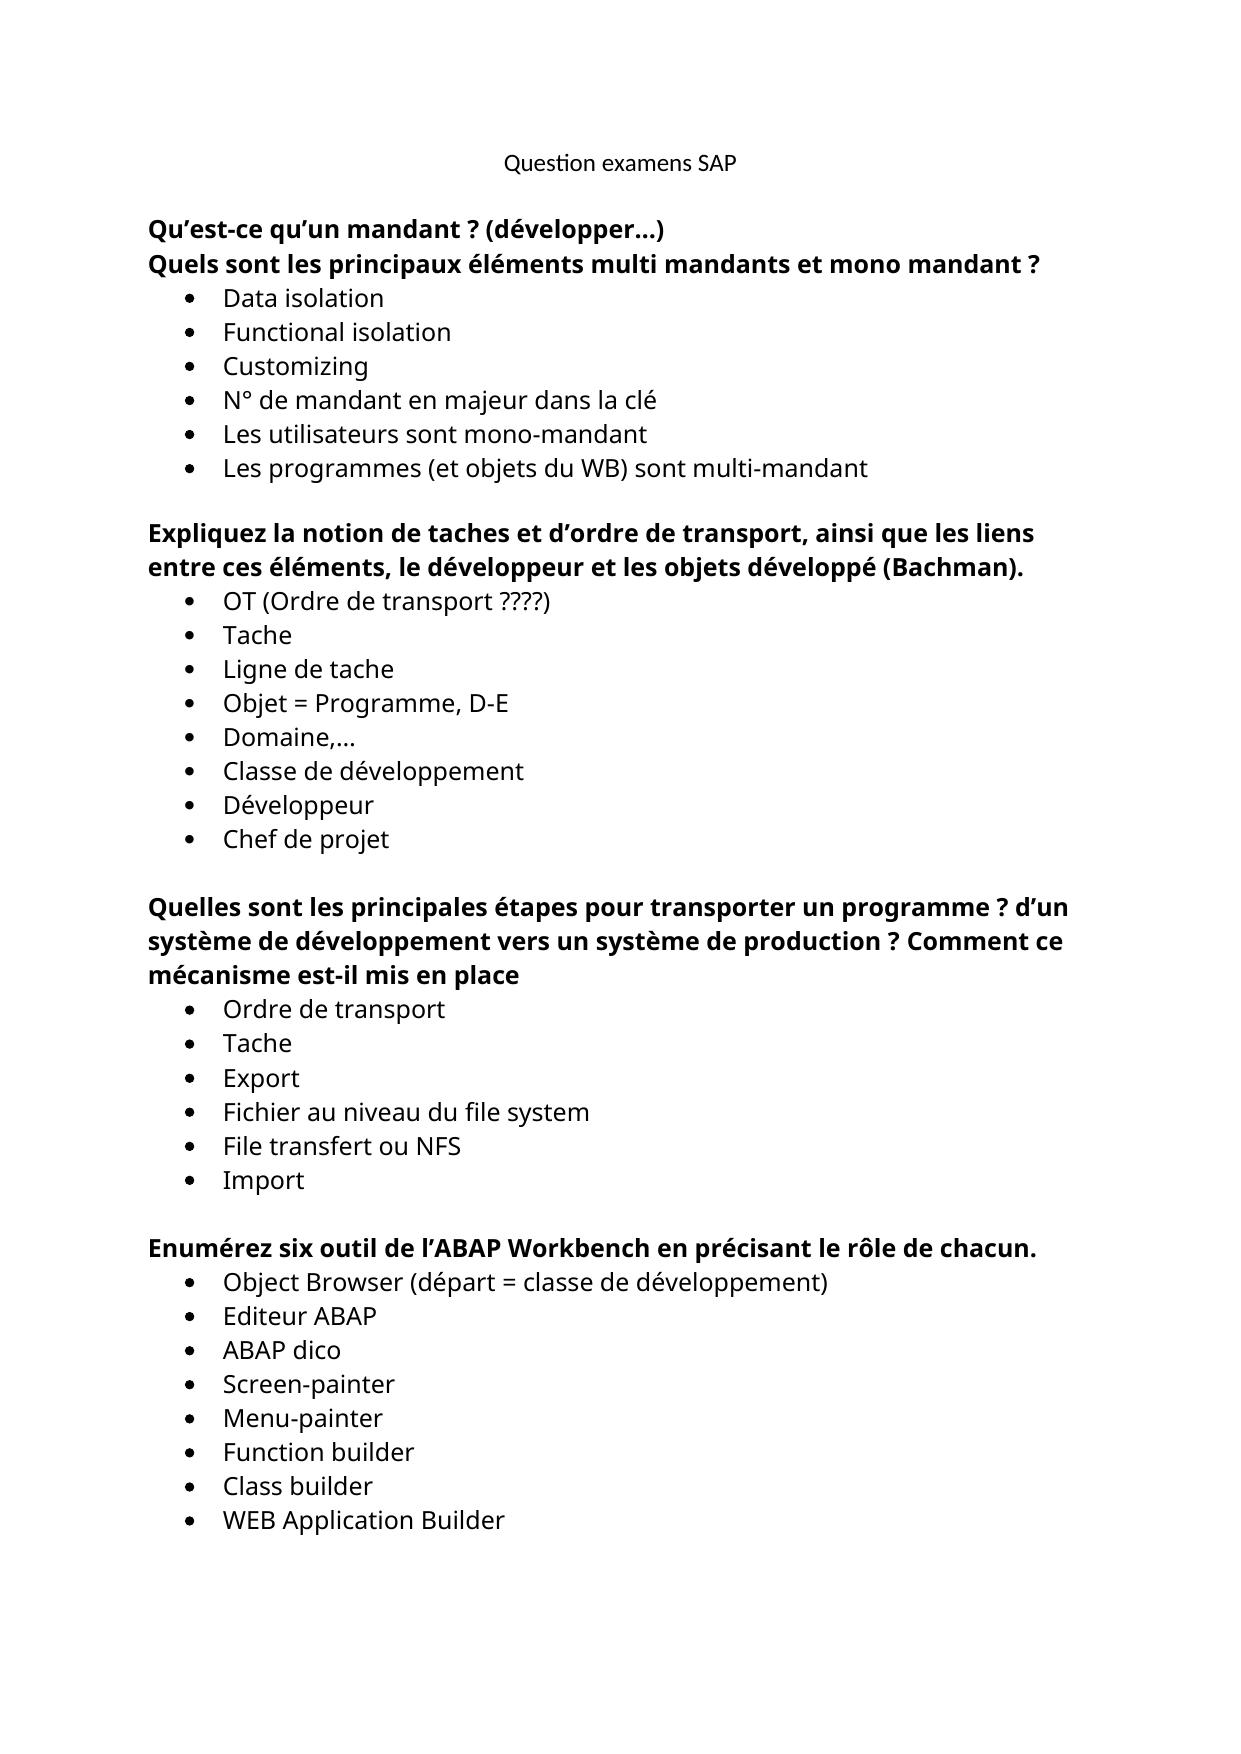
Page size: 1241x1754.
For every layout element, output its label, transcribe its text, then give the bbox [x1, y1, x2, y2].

list WEB Application Builder [185, 1503, 1093, 1537]
list Customizing [185, 348, 1093, 382]
list Domaine,… [185, 719, 1093, 754]
list Screen-painter [185, 1367, 1093, 1401]
list Class builder [185, 1469, 1093, 1503]
list Fichier au niveau du file system [185, 1094, 1093, 1128]
list Tache [185, 1026, 1093, 1060]
list Import [185, 1162, 1093, 1196]
list OT (Ordre de transport ????) [185, 583, 1093, 617]
list Les utilisateurs sont mono-mandant [185, 417, 1093, 451]
text Qu’est-ce qu’un mandant ? (développer…) [148, 212, 1093, 246]
list Export [185, 1060, 1093, 1094]
list Objet = Programme, D-E [185, 686, 1093, 719]
list Menu-painter [185, 1401, 1093, 1435]
list Développeur [185, 788, 1093, 822]
list Data isolation [185, 280, 1093, 314]
text Enumérez six outil de l’ABAP Workbench en précisant le rôle de chacun. [148, 1231, 1093, 1264]
list Chef de projet [185, 822, 1093, 856]
list Les programmes (et objets du WB) sont multi-mandant [185, 451, 1093, 485]
list Tache [185, 617, 1093, 651]
list Editeur ABAP [185, 1299, 1093, 1333]
list Ligne de tache [185, 651, 1093, 686]
text Expliquez la notion de taches et d’ordre de transport, ainsi que les liens entre ces éléments, le développeur et les objets développé (Bachman). [148, 515, 1093, 583]
text Quelles sont les principales étapes pour transporter un programme ? d’un système de développement vers un système de production ? Comment ce mécanisme est-il mis en place [148, 890, 1093, 992]
list Functional isolation [185, 314, 1093, 348]
list N° de mandant en majeur dans la clé [185, 382, 1093, 417]
list ABAP dico [185, 1333, 1093, 1367]
text Question examens SAP [148, 148, 1093, 178]
text Quels sont les principaux éléments multi mandants et mono mandant ? [148, 246, 1093, 280]
list File transfert ou NFS [185, 1128, 1093, 1162]
list Ordre de transport [185, 992, 1093, 1026]
list Classe de développement [185, 754, 1093, 788]
list Function builder [185, 1435, 1093, 1469]
list Object Browser (départ = classe de développement) [185, 1264, 1093, 1299]
